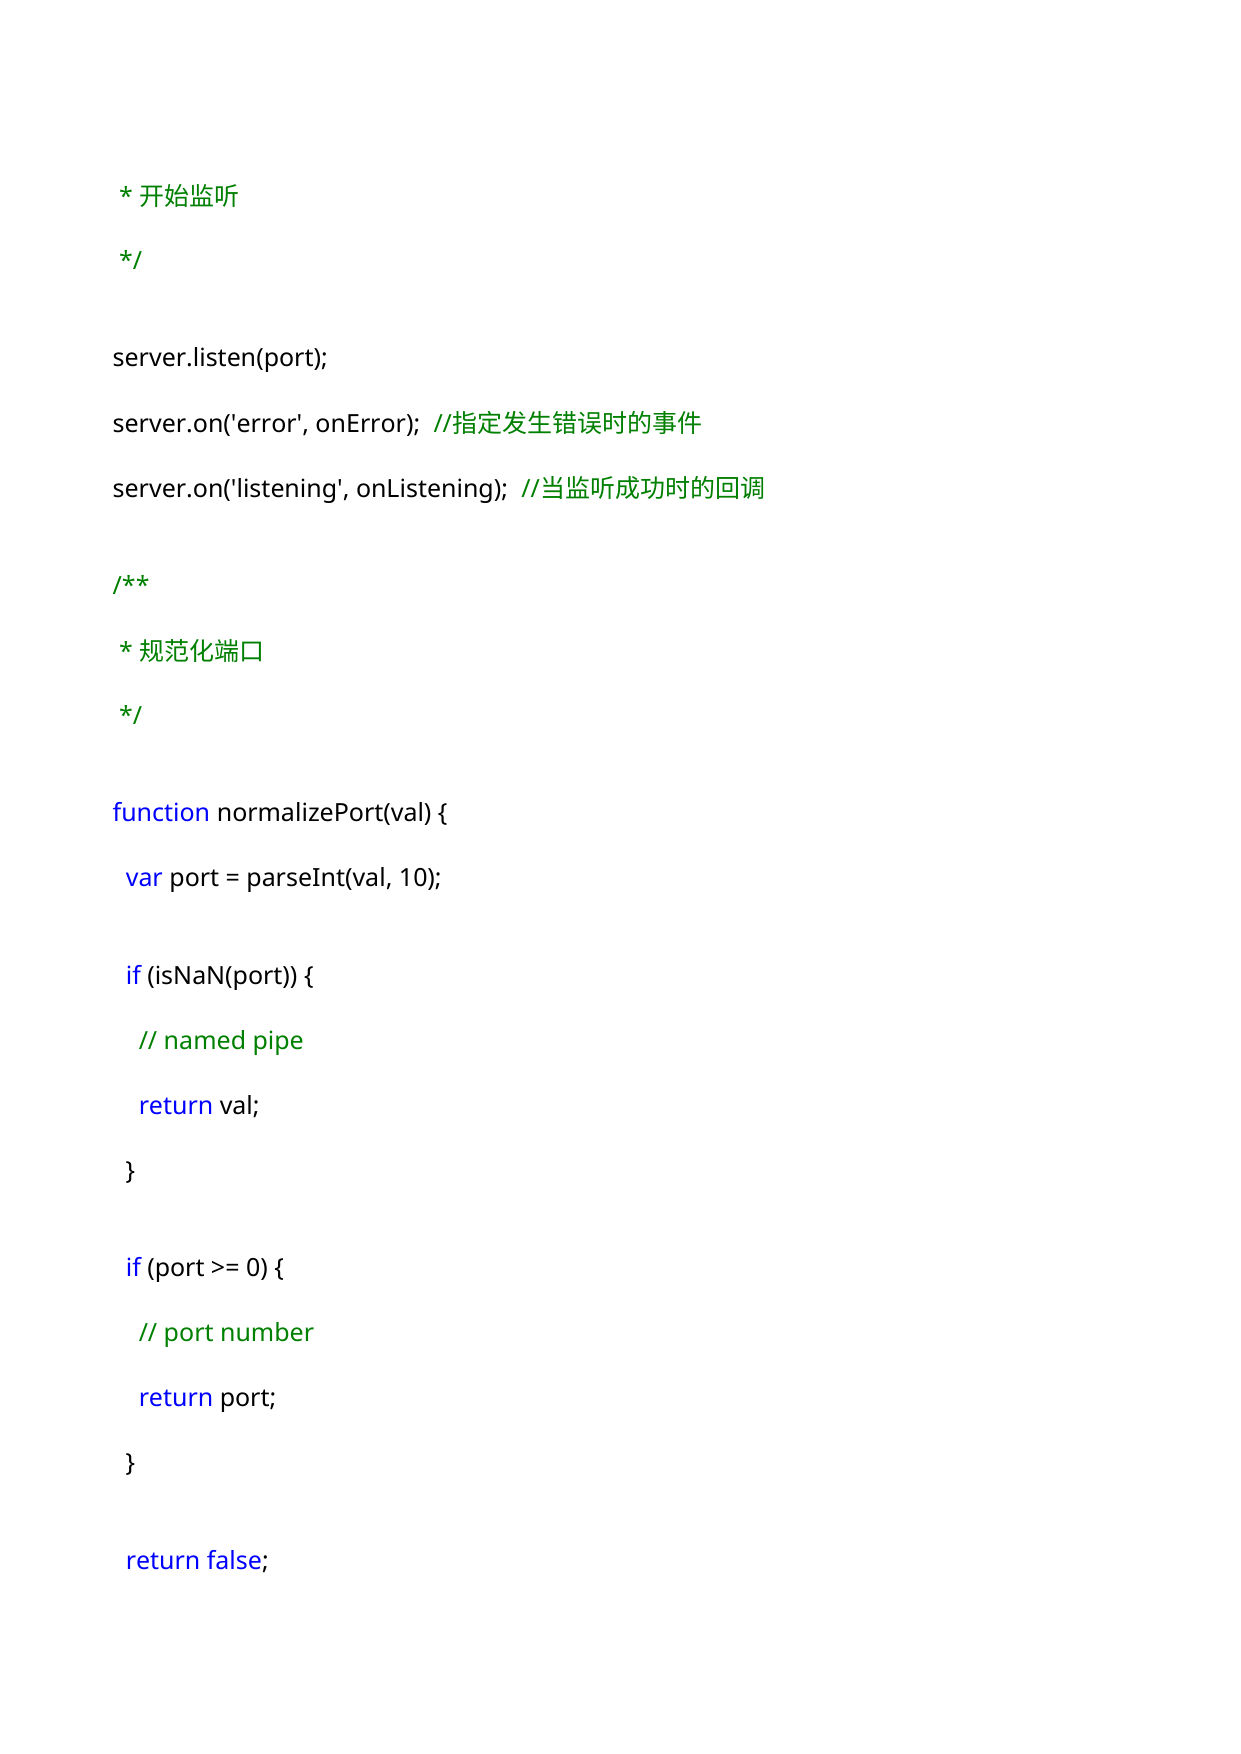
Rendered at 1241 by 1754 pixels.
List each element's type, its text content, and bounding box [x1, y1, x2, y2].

text return false; [112, 1527, 1128, 1592]
text return val; [112, 1072, 1128, 1137]
text // named pipe [112, 1007, 1128, 1072]
text * 规范化端口 [112, 617, 1128, 682]
text */ [112, 227, 1128, 292]
text } [112, 1137, 1128, 1202]
text server.on('error', onError); //指定发生错误时的事件 [112, 389, 1128, 454]
text var port = parseInt(val, 10); [112, 844, 1128, 909]
text */ [112, 682, 1128, 747]
text return port; [112, 1364, 1128, 1429]
text server.on('listening', onListening); //当监听成功时的回调 [112, 454, 1128, 519]
text // port number [112, 1299, 1128, 1364]
text if (isNaN(port)) { [112, 942, 1128, 1007]
text * 开始监听 [112, 162, 1128, 227]
text if (port >= 0) { [112, 1234, 1128, 1299]
text /** [112, 552, 1128, 617]
text } [112, 1429, 1128, 1494]
text function normalizePort(val) { [112, 779, 1128, 844]
text server.listen(port); [112, 324, 1128, 389]
